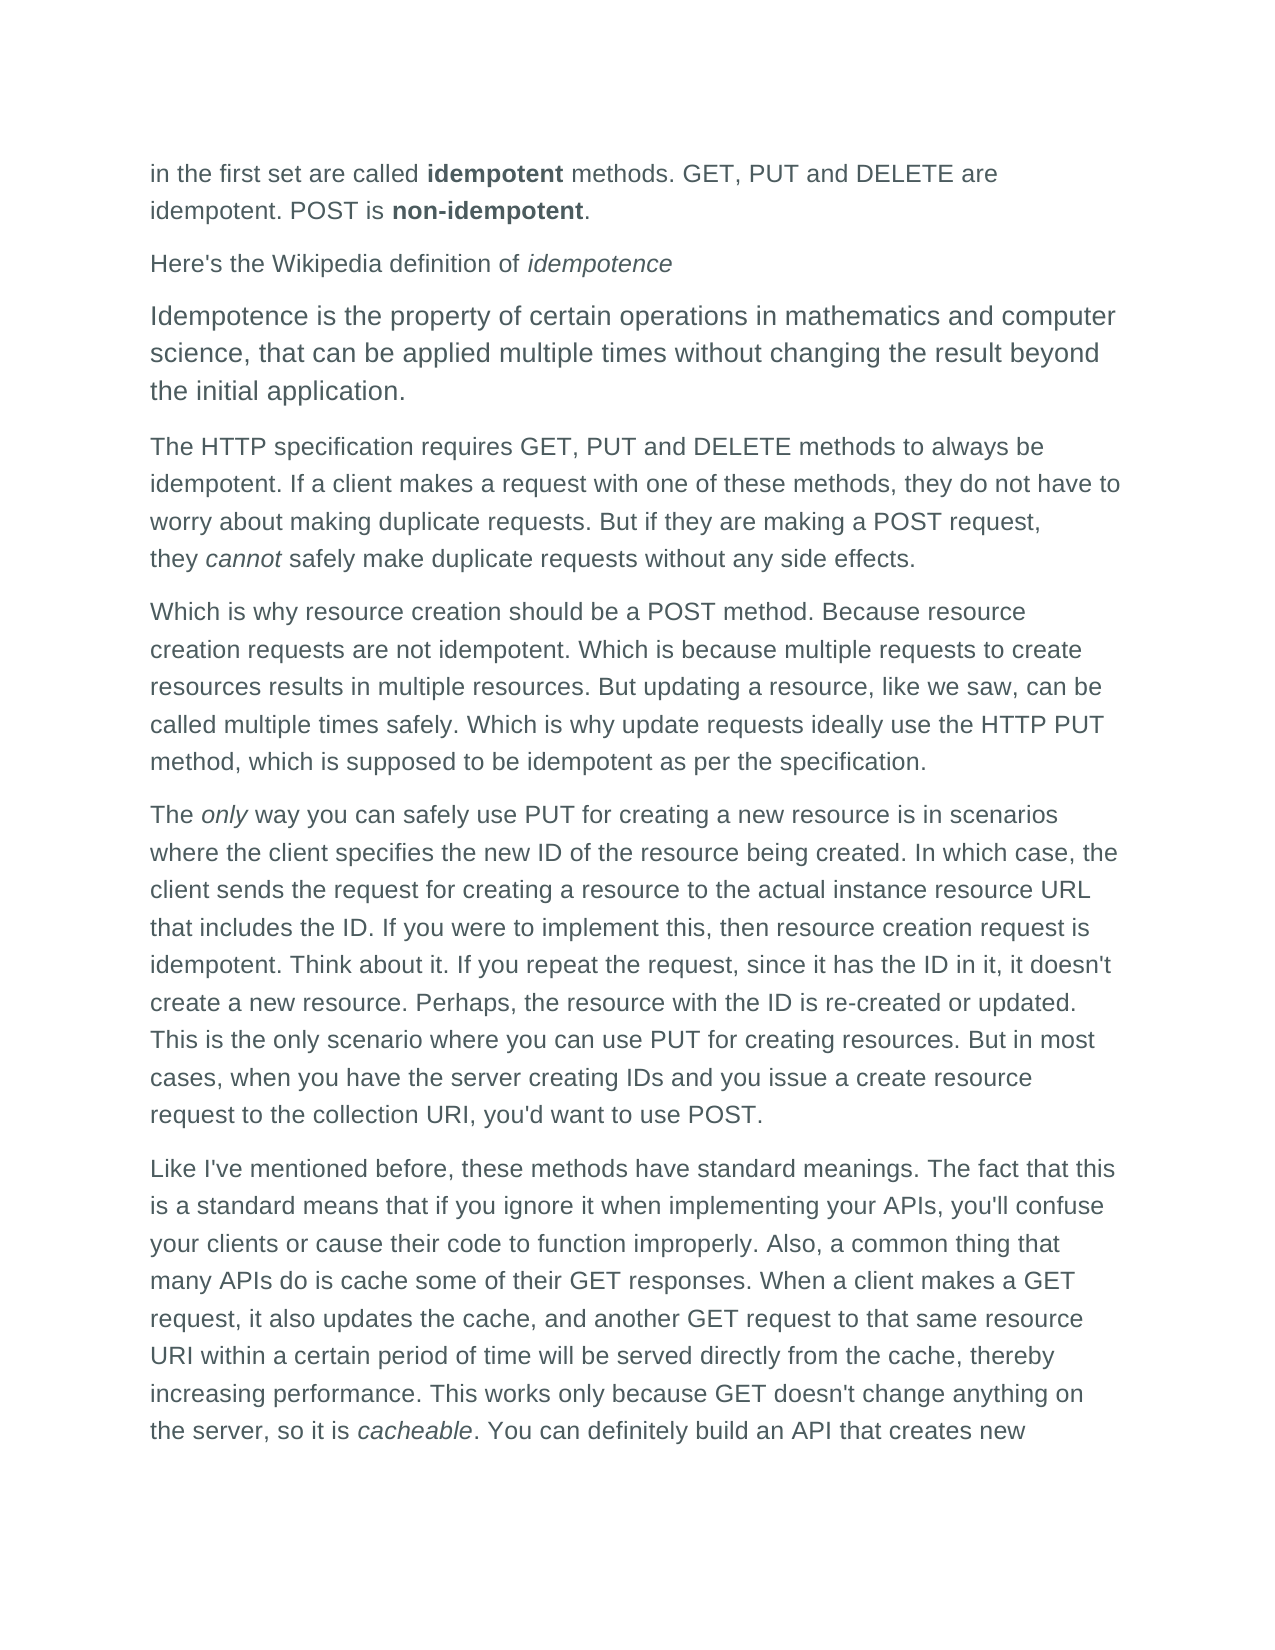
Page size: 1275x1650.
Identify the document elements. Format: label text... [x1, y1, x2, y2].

text Which is why resource creation should be a POST method. Because resource creation requests are not idempotent. Which is because multiple requests to create resources results in multiple resources. But updating a resource, like we saw, can be called multiple times safely. Which is why update requests ideally use the HTTP PUT method, which is supposed to be idempotent as per the specification. [150, 588, 1125, 776]
text The only way you can safely use PUT for creating a new resource is in scenarios where the client specifies the new ID of the resource being created. In which case, the client sends the request for creating a resource to the actual instance resource URL that includes the ID. If you were to implement this, then resource creation request is idempotent. Think about it. If you repeat the request, since it has the ID in it, it doesn't create a new resource. Perhaps, the resource with the ID is re-created or updated. This is the only scenario where you can use PUT for creating resources. But in most cases, when you have the server creating IDs and you issue a create resource request to the collection URI, you'd want to use POST. [150, 792, 1125, 1129]
text Idempotence is the property of certain operations in mathematics and computer science, that can be applied multiple times without changing the result beyond the initial application. [150, 294, 1125, 406]
text Here's the Wikipedia definition of idempotence [150, 241, 1125, 278]
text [150, 150, 1125, 225]
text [150, 1145, 1125, 1445]
text The HTTP specification requires GET, PUT and DELETE methods to always be idempotent. If a client makes a request with one of these methods, they do not have to worry about making duplicate requests. But if they are making a POST request, they cannot safely make duplicate requests without any side effects. [150, 423, 1125, 573]
